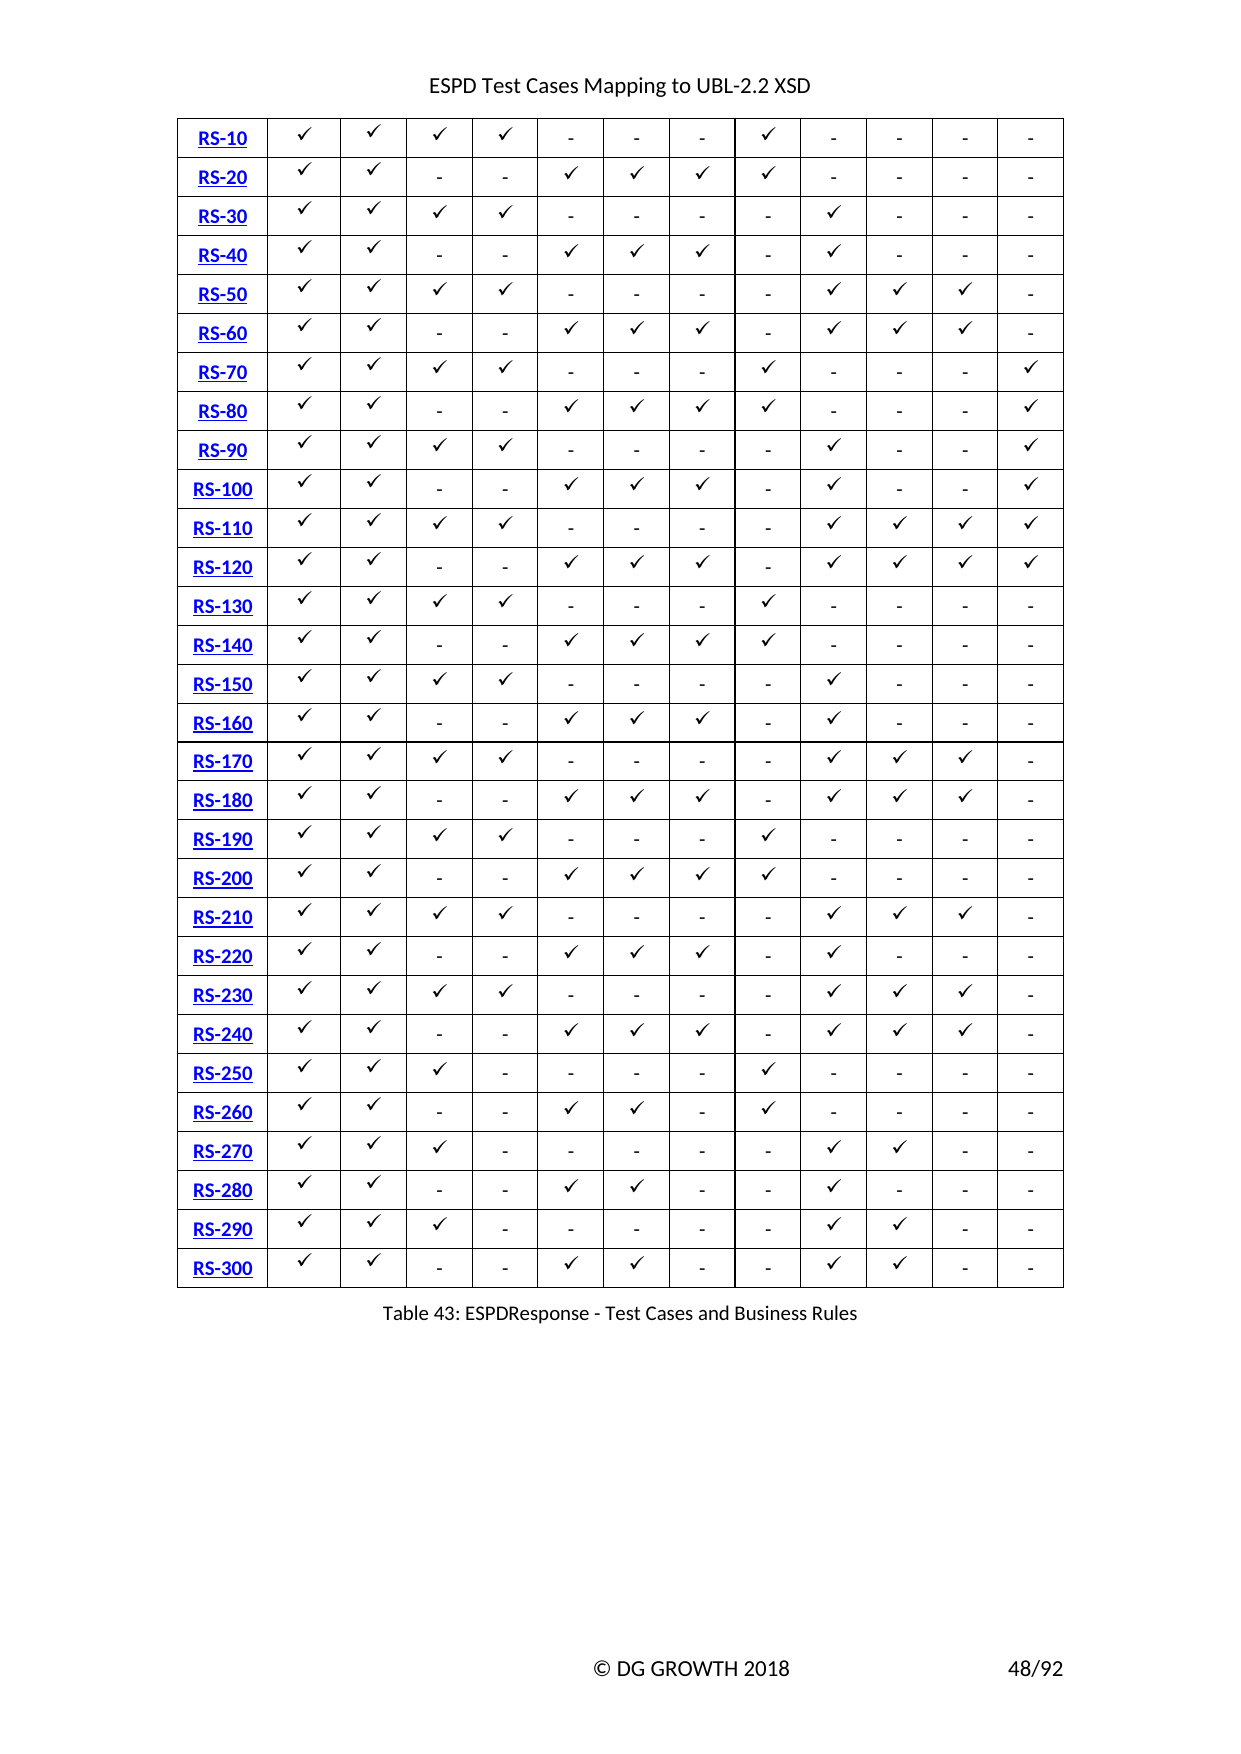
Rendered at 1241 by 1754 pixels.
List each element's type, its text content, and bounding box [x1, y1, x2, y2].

table_cell [473, 197, 537, 235]
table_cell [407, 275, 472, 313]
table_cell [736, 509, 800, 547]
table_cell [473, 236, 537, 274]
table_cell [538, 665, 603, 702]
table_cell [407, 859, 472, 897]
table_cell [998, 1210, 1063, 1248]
table_cell - [736, 197, 800, 235]
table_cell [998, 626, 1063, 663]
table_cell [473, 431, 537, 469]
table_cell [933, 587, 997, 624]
table_cell - [473, 158, 537, 196]
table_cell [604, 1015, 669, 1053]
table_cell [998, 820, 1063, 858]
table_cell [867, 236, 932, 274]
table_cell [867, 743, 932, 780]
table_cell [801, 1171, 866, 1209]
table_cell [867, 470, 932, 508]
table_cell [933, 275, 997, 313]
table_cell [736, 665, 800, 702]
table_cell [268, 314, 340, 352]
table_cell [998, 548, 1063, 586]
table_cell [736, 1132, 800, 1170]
table_cell RS-20 [178, 158, 267, 196]
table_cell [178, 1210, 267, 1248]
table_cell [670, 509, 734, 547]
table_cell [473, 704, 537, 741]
table_cell - [604, 119, 669, 157]
table_cell - [407, 158, 472, 196]
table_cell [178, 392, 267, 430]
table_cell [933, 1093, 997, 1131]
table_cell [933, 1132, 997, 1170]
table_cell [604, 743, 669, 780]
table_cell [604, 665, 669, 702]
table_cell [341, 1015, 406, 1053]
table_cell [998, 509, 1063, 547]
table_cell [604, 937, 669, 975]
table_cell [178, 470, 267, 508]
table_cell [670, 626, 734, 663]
table_cell - [604, 197, 669, 235]
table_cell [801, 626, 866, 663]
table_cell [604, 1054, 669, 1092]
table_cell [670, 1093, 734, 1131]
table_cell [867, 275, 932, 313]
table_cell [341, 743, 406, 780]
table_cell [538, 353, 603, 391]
table_cell [268, 158, 340, 196]
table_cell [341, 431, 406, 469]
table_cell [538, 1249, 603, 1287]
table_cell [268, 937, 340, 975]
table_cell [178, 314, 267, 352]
table_cell [538, 158, 603, 196]
table_cell - [538, 119, 603, 157]
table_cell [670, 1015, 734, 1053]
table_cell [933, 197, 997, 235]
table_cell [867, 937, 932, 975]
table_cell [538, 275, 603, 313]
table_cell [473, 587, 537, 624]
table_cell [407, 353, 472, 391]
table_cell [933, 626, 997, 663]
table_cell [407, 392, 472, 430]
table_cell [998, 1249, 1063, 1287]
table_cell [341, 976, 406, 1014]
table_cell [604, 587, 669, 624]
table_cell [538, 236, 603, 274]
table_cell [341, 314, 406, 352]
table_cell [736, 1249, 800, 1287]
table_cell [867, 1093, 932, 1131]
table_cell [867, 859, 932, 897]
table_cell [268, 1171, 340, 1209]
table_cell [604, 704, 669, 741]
table_cell [268, 197, 340, 235]
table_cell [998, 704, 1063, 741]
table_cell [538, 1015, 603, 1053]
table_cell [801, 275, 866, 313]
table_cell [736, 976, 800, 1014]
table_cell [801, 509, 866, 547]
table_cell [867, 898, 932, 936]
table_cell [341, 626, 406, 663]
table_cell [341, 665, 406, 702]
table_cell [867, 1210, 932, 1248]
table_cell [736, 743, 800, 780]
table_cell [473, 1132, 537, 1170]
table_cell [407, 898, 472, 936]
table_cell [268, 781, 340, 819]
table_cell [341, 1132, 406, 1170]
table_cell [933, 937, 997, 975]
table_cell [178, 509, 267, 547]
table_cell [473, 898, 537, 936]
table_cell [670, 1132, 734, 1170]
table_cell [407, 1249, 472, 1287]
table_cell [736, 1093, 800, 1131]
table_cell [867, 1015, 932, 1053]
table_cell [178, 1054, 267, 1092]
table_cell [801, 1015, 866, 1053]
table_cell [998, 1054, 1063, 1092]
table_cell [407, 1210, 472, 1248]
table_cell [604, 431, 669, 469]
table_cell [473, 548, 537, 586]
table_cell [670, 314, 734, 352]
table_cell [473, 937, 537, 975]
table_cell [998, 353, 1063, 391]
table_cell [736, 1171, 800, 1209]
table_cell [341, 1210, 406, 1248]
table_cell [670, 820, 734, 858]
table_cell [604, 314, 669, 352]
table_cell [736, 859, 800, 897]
table_cell - [538, 197, 603, 235]
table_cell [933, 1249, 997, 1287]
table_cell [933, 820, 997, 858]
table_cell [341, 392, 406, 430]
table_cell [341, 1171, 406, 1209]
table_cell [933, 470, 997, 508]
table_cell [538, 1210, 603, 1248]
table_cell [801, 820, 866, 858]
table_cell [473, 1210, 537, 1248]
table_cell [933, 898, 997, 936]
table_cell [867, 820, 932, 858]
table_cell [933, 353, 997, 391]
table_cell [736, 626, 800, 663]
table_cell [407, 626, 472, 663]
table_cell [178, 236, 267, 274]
table_cell [736, 158, 800, 196]
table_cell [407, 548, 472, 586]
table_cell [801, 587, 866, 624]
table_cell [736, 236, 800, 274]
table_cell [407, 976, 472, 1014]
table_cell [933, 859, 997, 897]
table_cell [341, 119, 406, 157]
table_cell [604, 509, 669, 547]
table_cell [473, 119, 537, 157]
table_cell - [670, 197, 734, 235]
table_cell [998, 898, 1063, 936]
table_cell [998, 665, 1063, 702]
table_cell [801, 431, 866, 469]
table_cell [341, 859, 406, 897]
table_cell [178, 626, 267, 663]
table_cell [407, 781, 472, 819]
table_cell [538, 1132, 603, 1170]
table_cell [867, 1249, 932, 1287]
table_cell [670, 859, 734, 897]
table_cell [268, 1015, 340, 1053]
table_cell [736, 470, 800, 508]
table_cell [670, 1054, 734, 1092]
text Table 43: ESPDResponse - Test Cases and Business Rules [177, 1300, 1063, 1326]
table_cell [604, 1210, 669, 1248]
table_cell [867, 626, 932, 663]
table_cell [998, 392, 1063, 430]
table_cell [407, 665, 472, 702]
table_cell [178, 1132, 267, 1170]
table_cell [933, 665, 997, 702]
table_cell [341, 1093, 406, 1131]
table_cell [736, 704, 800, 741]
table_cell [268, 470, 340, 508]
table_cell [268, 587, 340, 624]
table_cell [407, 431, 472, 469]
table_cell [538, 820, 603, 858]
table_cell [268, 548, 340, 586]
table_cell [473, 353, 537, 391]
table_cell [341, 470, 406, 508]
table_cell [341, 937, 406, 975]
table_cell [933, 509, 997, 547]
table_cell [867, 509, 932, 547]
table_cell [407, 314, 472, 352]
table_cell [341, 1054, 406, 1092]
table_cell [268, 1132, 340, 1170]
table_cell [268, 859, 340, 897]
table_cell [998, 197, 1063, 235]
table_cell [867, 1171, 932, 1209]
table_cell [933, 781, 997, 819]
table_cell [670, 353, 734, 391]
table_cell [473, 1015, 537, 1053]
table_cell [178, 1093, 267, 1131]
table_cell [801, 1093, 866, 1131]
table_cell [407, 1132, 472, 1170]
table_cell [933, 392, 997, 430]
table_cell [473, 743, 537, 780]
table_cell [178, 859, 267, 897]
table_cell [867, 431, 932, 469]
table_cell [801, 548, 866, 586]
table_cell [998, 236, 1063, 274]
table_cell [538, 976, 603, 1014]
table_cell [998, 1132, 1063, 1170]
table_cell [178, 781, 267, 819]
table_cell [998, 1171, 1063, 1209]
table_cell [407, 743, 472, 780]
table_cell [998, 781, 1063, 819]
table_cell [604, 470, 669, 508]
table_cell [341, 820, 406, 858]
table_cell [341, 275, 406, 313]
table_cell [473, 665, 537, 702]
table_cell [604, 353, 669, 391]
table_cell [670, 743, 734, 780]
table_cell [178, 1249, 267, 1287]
table_cell - [867, 158, 932, 196]
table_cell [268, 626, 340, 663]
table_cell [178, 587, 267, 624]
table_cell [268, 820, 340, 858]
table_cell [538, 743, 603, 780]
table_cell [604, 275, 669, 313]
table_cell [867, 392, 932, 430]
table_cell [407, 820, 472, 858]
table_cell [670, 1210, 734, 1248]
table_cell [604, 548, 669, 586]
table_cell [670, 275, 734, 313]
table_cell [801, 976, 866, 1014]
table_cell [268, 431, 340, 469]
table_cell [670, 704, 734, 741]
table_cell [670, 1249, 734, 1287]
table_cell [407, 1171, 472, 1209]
table_cell RS-30 [178, 197, 267, 235]
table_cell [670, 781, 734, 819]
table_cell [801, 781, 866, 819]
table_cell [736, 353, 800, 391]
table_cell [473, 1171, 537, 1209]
table_cell [670, 158, 734, 196]
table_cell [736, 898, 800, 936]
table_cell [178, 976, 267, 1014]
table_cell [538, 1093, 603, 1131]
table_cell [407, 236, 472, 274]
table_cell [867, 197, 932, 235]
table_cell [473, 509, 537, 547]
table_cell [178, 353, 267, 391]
table_cell - [998, 119, 1063, 157]
table_cell [736, 119, 800, 157]
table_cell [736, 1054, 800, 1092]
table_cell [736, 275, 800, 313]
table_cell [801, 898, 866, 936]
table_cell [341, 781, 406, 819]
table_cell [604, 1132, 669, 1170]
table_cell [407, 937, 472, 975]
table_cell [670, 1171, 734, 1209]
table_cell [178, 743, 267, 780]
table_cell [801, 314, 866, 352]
table_cell - [867, 119, 932, 157]
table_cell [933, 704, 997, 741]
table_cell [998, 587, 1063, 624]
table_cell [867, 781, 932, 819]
table_cell [407, 119, 472, 157]
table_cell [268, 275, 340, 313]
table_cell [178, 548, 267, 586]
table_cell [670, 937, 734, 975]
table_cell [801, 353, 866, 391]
table_cell - [670, 119, 734, 157]
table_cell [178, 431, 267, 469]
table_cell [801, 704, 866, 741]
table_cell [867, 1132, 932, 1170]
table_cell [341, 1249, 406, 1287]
table_cell [604, 158, 669, 196]
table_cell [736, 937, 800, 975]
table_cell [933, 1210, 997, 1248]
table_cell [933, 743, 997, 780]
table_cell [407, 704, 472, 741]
table_cell [268, 119, 340, 157]
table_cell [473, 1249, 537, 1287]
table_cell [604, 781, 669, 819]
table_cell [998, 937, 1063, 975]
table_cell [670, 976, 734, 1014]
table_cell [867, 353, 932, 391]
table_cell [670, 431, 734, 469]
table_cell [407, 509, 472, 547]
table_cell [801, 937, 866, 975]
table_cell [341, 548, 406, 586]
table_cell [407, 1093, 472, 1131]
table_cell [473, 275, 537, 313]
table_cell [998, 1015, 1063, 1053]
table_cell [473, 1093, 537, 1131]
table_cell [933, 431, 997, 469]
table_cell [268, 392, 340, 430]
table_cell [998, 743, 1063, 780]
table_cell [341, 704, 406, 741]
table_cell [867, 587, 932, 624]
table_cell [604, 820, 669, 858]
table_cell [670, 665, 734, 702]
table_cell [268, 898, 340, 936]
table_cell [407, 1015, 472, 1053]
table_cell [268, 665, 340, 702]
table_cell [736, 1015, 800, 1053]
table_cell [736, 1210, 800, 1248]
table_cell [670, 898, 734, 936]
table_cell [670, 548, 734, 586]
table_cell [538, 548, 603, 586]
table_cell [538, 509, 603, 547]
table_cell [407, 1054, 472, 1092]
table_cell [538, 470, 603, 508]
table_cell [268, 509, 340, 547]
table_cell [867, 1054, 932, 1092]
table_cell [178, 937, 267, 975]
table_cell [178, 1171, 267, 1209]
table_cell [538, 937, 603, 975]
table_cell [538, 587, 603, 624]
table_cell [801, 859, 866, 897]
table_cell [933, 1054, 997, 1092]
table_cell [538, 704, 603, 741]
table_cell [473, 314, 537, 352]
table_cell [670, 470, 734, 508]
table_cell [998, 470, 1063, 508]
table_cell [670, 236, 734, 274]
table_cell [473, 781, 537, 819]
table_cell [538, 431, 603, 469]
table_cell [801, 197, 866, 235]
table_cell - [933, 158, 997, 196]
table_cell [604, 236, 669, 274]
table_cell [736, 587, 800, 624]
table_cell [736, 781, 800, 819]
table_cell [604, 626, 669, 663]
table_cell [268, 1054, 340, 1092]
table_cell - [801, 158, 866, 196]
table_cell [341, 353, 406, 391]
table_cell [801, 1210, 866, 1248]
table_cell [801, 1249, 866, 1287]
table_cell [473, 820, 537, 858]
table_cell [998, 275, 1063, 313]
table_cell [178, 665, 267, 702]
table_cell - [933, 119, 997, 157]
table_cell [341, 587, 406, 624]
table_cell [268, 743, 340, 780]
table_cell - [998, 158, 1063, 196]
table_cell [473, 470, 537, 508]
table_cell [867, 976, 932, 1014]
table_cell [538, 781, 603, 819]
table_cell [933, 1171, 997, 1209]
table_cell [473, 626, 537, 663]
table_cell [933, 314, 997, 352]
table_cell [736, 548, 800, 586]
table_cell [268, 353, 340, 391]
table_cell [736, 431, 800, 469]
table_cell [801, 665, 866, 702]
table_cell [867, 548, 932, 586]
table_cell [341, 158, 406, 196]
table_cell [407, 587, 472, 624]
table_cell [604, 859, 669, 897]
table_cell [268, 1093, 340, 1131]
table_cell [407, 197, 472, 235]
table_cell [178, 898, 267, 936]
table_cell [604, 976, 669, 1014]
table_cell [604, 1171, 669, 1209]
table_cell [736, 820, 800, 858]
table_cell RS-10 [178, 119, 267, 157]
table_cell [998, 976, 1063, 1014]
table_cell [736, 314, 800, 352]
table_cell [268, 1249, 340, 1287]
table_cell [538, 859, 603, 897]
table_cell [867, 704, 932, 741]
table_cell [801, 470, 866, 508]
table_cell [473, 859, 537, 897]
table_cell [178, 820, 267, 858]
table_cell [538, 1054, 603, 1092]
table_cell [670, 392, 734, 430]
table_cell - [801, 119, 866, 157]
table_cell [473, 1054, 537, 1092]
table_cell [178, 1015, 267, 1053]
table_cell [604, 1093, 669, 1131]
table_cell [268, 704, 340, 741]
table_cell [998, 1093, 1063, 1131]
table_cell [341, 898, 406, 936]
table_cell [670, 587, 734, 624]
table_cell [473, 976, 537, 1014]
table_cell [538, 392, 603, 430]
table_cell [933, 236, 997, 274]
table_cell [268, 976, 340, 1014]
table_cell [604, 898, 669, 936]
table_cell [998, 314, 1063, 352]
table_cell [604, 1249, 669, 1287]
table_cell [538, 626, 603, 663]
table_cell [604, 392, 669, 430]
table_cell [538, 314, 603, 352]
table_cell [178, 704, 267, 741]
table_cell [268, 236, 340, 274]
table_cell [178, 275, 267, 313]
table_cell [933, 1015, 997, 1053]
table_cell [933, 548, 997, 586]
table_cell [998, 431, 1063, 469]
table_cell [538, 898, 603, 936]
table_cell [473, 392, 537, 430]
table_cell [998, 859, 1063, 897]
table_cell [341, 197, 406, 235]
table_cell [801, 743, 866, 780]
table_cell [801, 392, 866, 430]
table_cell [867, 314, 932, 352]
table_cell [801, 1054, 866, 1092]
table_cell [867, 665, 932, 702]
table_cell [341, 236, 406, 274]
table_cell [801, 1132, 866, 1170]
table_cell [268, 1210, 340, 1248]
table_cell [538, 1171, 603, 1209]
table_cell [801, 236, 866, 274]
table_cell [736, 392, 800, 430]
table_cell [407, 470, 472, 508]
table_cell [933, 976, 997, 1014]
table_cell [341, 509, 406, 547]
